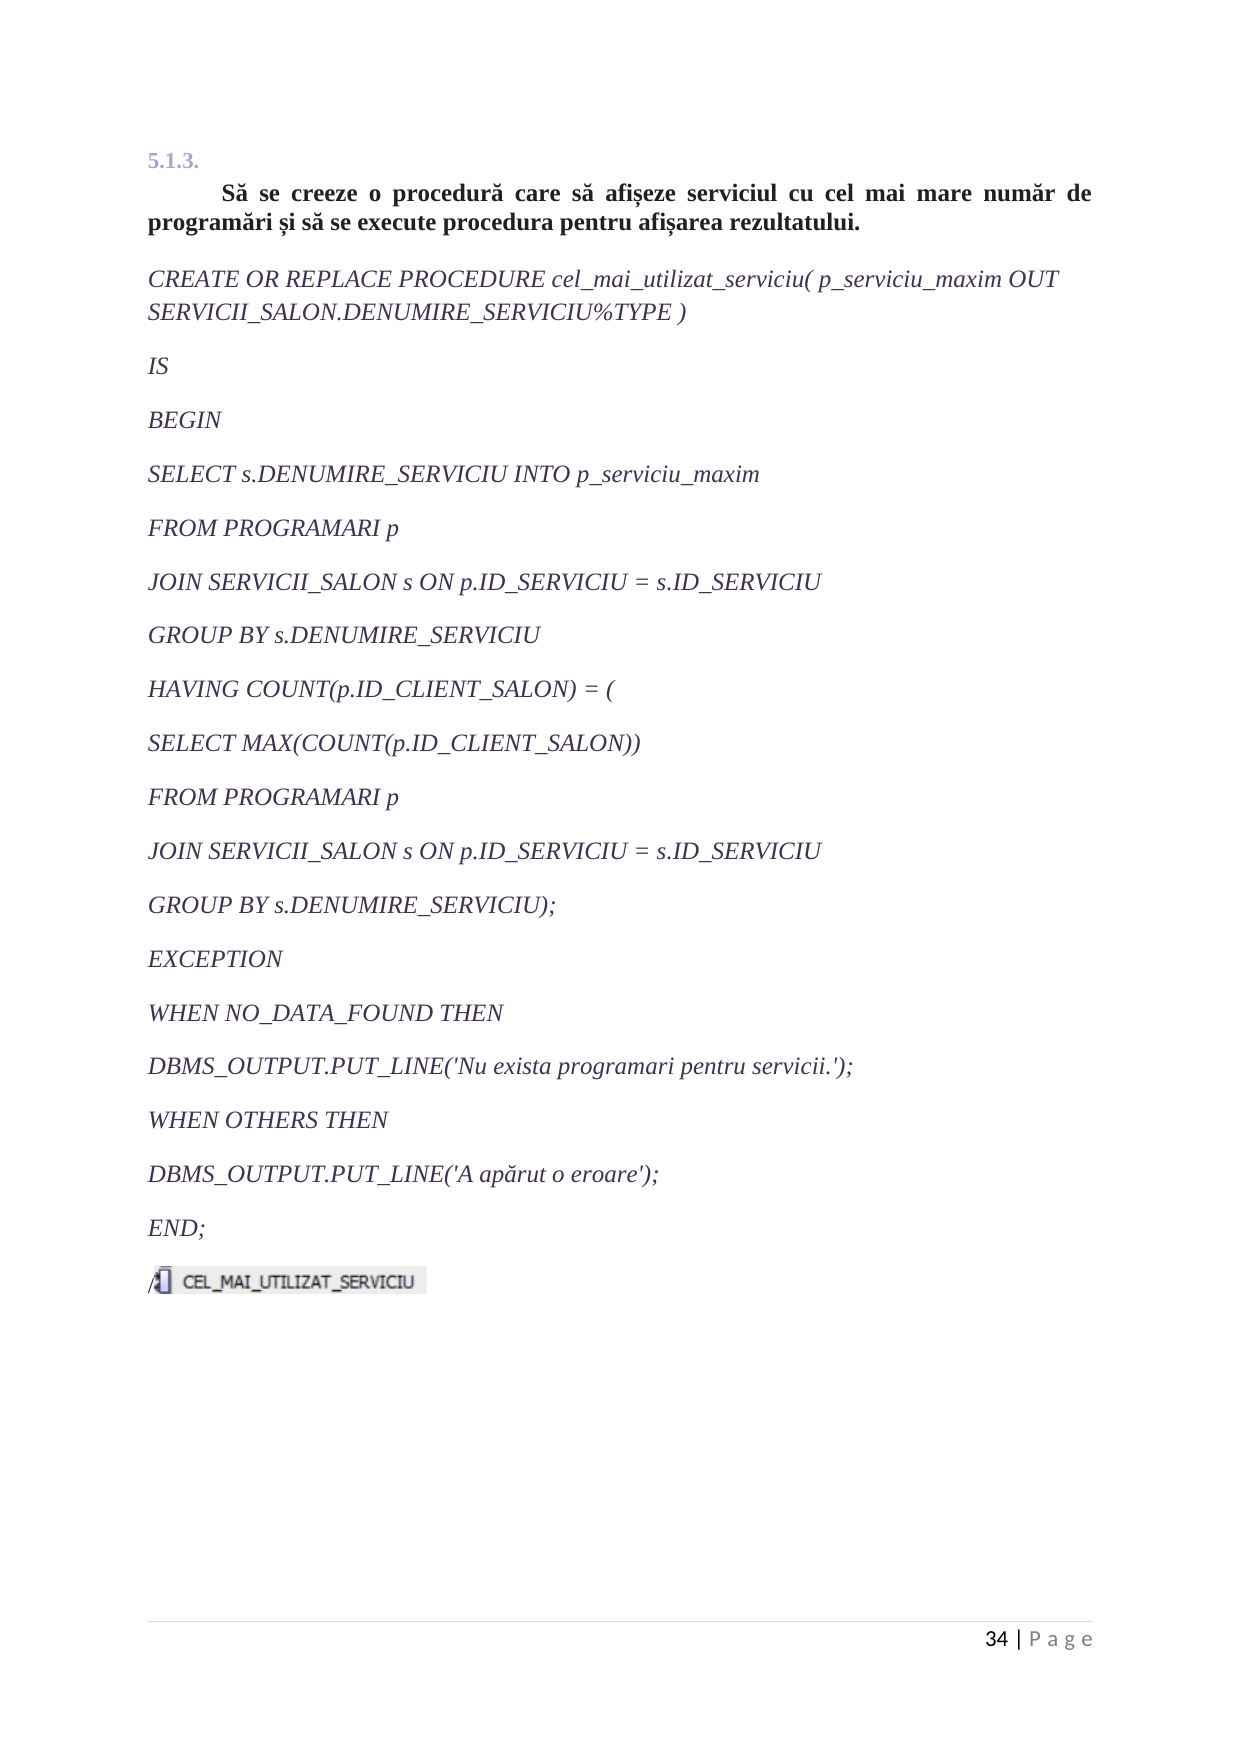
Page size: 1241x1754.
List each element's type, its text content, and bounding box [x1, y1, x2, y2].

text FROM PROGRAMARI p [148, 513, 1093, 542]
text EXCEPTION [148, 944, 1093, 972]
text GROUP BY s.DENUMIRE_SERVICIU [148, 621, 1093, 649]
text JOIN SERVICII_SALON s ON p.ID_SERVICIU = s.ID_SERVICIU [148, 836, 1093, 865]
text DBMS_OUTPUT.PUT_LINE('Nu exista programari pentru servicii.'); [148, 1051, 1093, 1080]
text SELECT s.DENUMIRE_SERVICIU INTO p_serviciu_maxim [148, 459, 1093, 488]
text SELECT MAX(COUNT(p.ID_CLIENT_SALON)) [148, 728, 1093, 757]
text WHEN OTHERS THEN [148, 1105, 1093, 1134]
text Să se creeze o procedură care să afișeze serviciul cu cel mai mare număr de programări și să se execute procedura pentru afișarea rezultatului. [148, 178, 1093, 235]
text FROM PROGRAMARI p [148, 782, 1093, 811]
text END; [148, 1213, 1093, 1242]
text WHEN NO_DATA_FOUND THEN [148, 998, 1093, 1026]
text DBMS_OUTPUT.PUT_LINE('A apărut o eroare'); [148, 1159, 1093, 1188]
text GROUP BY s.DENUMIRE_SERVICIU); [148, 890, 1093, 919]
text HAVING COUNT(p.ID_CLIENT_SALON) = ( [148, 674, 1093, 703]
text JOIN SERVICII_SALON s ON p.ID_SERVICIU = s.ID_SERVICIU [148, 567, 1093, 596]
subtitle 5.1.3. [148, 148, 1093, 174]
text CREATE OR REPLACE PROCEDURE cel_mai_utilizat_serviciu( p_serviciu_maxim OUT SERVICII_SALON.DENUMIRE_SERVICIU%TYPE ) [148, 264, 1093, 326]
text IS [148, 351, 1093, 380]
picture [153, 1266, 427, 1294]
text BEGIN [148, 405, 1093, 434]
